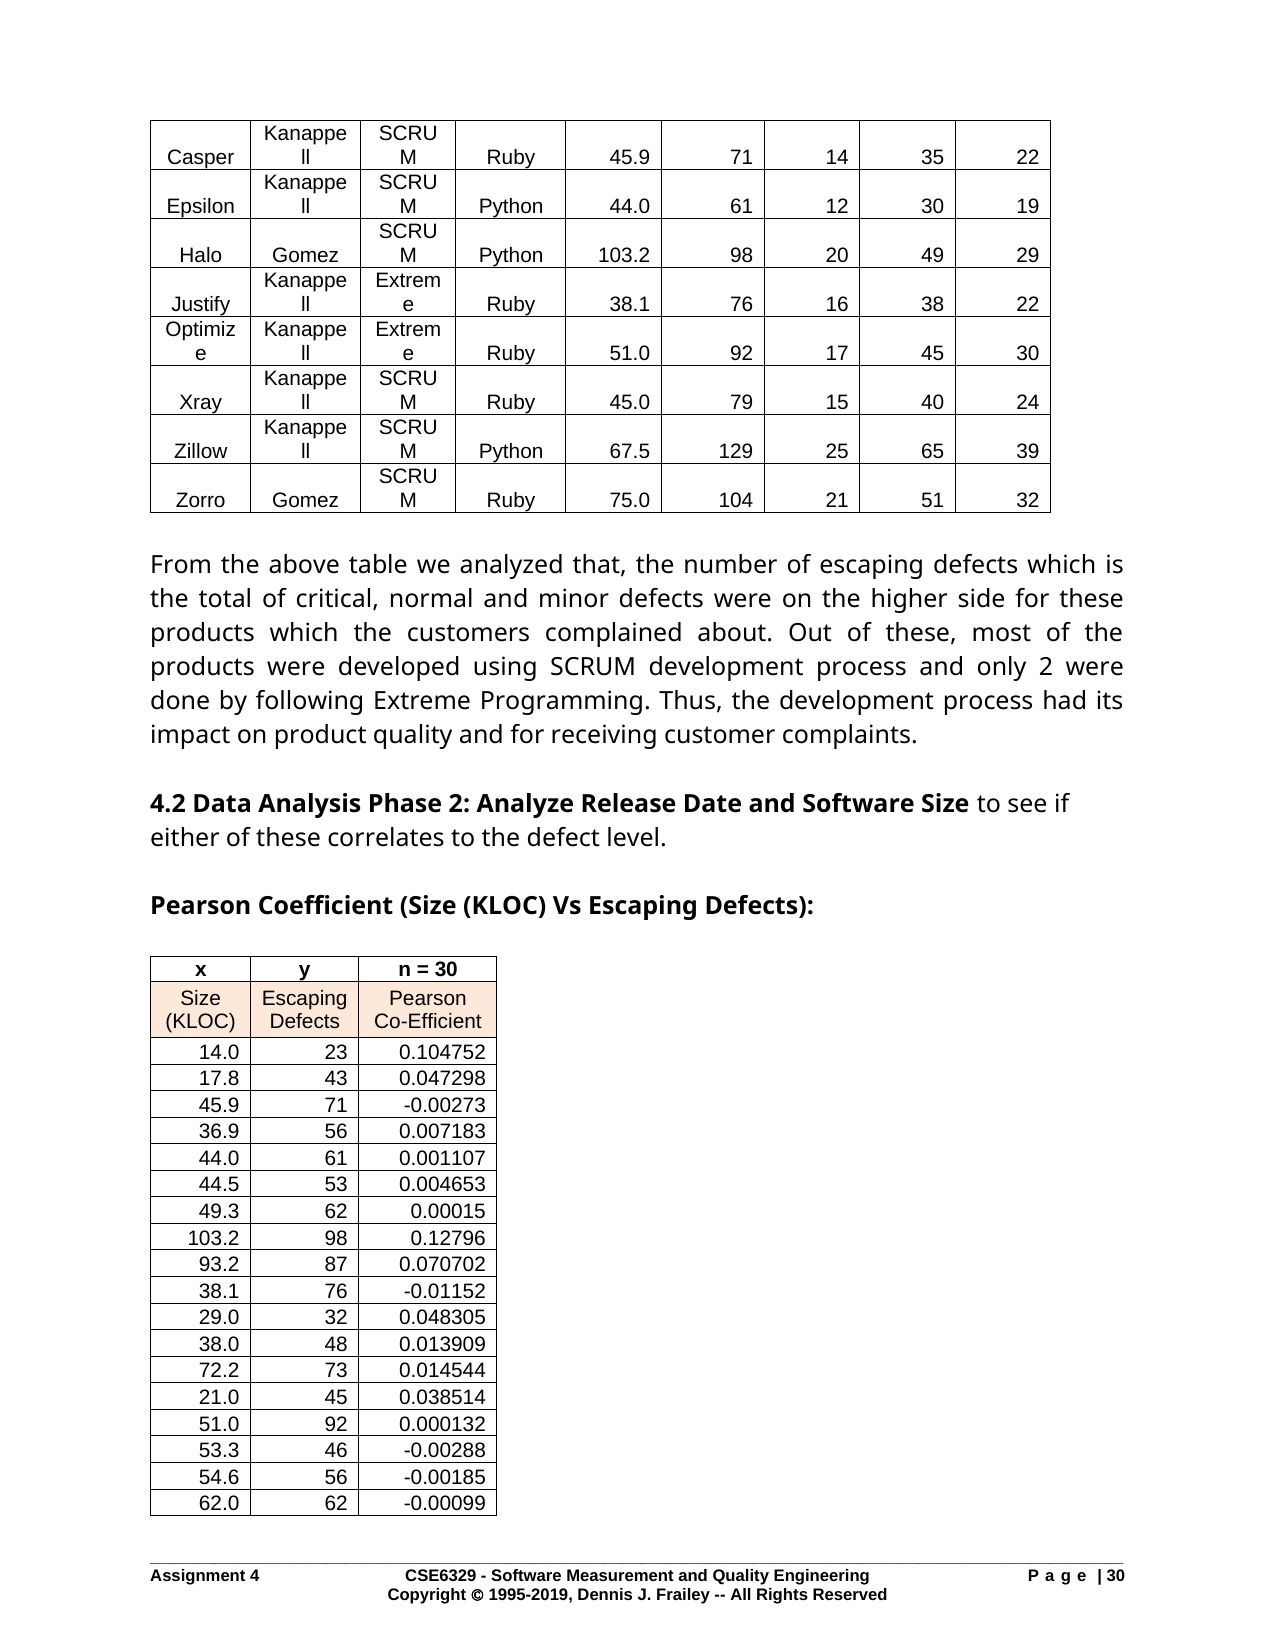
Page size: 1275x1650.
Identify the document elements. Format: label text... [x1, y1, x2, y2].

table_cell 40 [860, 366, 955, 414]
table_cell Ruby [456, 121, 565, 169]
table_cell -0.00099 [359, 1490, 496, 1515]
table_cell Kanappell [251, 268, 360, 316]
table_cell 23 [251, 1038, 358, 1063]
table_cell 62.0 [151, 1490, 250, 1515]
table_cell 44.0 [566, 170, 661, 218]
text 4.2 Data Analysis Phase 2: Analyze Release Date and Software Size to see if either of these correlates to the defect level. [150, 785, 1125, 853]
table_cell 0.014544 [359, 1357, 496, 1382]
table_cell 30 [860, 170, 955, 218]
table_cell 22 [956, 268, 1050, 316]
table_cell 44.0 [151, 1144, 250, 1170]
table_cell 22 [956, 121, 1050, 169]
table_cell Kanappell [251, 121, 360, 169]
table_cell 98 [251, 1224, 358, 1249]
table_cell 32 [956, 464, 1050, 512]
table_cell 16 [765, 268, 859, 316]
table_cell 51.0 [151, 1410, 250, 1435]
table_cell 0.12796 [359, 1224, 496, 1249]
table_cell 0.047298 [359, 1065, 496, 1090]
table_cell Zorro [151, 464, 250, 512]
table_cell Python [456, 170, 565, 218]
table_cell 0.048305 [359, 1304, 496, 1329]
table_cell 15 [765, 366, 859, 414]
table_cell Python [456, 415, 565, 463]
table_cell 20 [765, 219, 859, 267]
table_cell 30 [956, 317, 1050, 365]
table_cell 65 [860, 415, 955, 463]
table_cell 73 [251, 1357, 358, 1382]
table_cell 45.9 [151, 1091, 250, 1117]
table_cell 104 [662, 464, 764, 512]
table_cell 71 [251, 1091, 358, 1117]
table_cell 45 [251, 1383, 358, 1409]
table_cell 53.3 [151, 1436, 250, 1462]
table_cell Ruby [456, 317, 565, 365]
table_cell 129 [662, 415, 764, 463]
table_cell 38.0 [151, 1330, 250, 1356]
table_cell Extreme [361, 268, 455, 316]
table_cell 51.0 [566, 317, 661, 365]
table_cell 32 [251, 1304, 358, 1329]
table_cell Python [456, 219, 565, 267]
table_cell 14.0 [151, 1038, 250, 1063]
table_cell 87 [251, 1250, 358, 1276]
table_cell 39 [956, 415, 1050, 463]
table_cell Gomez [251, 464, 360, 512]
table_cell 38.1 [151, 1277, 250, 1302]
table_cell 0.001107 [359, 1144, 496, 1170]
table_cell 21.0 [151, 1383, 250, 1409]
table_cell 0.000132 [359, 1410, 496, 1435]
table_cell 76 [251, 1277, 358, 1302]
table_cell 56 [251, 1118, 358, 1143]
table_header y [251, 957, 358, 981]
table_cell 0.00015 [359, 1197, 496, 1223]
table_cell 44.5 [151, 1171, 250, 1196]
table_cell 72.2 [151, 1357, 250, 1382]
table_cell SCRUM [361, 170, 455, 218]
table_cell 0.013909 [359, 1330, 496, 1356]
table_cell -0.00273 [359, 1091, 496, 1117]
table_cell 14 [765, 121, 859, 169]
table_cell 54.6 [151, 1463, 250, 1488]
table_cell 0.007183 [359, 1118, 496, 1143]
table_cell 75.0 [566, 464, 661, 512]
table_cell 62 [251, 1197, 358, 1223]
table_cell 12 [765, 170, 859, 218]
table_cell 67.5 [566, 415, 661, 463]
table_cell 61 [251, 1144, 358, 1170]
table_cell Kanappell [251, 366, 360, 414]
text Pearson Coefficient (Size (KLOC) Vs Escaping Defects): [150, 887, 1125, 921]
table_cell 0.104752 [359, 1038, 496, 1063]
table_cell SCRUM [361, 464, 455, 512]
table_cell Kanappell [251, 317, 360, 365]
table_cell 29 [956, 219, 1050, 267]
table_cell Epsilon [151, 170, 250, 218]
table_header x [151, 957, 250, 981]
table_cell Halo [151, 219, 250, 267]
table_cell Casper [151, 121, 250, 169]
table_cell -0.00288 [359, 1436, 496, 1462]
table_cell 24 [956, 366, 1050, 414]
table_header n = 30 [359, 957, 496, 981]
table_cell 0.038514 [359, 1383, 496, 1409]
table_cell Xray [151, 366, 250, 414]
table_cell 45.0 [566, 366, 661, 414]
table_cell -0.00185 [359, 1463, 496, 1488]
table_cell 98 [662, 219, 764, 267]
table_cell Kanappell [251, 170, 360, 218]
table_cell 46 [251, 1436, 358, 1462]
table_cell Size (KLOC) [151, 982, 250, 1037]
table_cell Extreme [361, 317, 455, 365]
table_cell 79 [662, 366, 764, 414]
table_cell SCRUM [361, 121, 455, 169]
table_cell 45 [860, 317, 955, 365]
table_cell -0.01152 [359, 1277, 496, 1302]
table_cell 51 [860, 464, 955, 512]
table_cell 93.2 [151, 1250, 250, 1276]
table_cell 53 [251, 1171, 358, 1196]
table_cell Justify [151, 268, 250, 316]
table_cell 71 [662, 121, 764, 169]
table_cell 62 [251, 1490, 358, 1515]
table_cell SCRUM [361, 366, 455, 414]
table_cell 0.004653 [359, 1171, 496, 1196]
table_cell 38.1 [566, 268, 661, 316]
table_cell SCRUM [361, 219, 455, 267]
table_cell Kanappell [251, 415, 360, 463]
table_cell 29.0 [151, 1304, 250, 1329]
table_cell 56 [251, 1463, 358, 1488]
table_cell Optimize [151, 317, 250, 365]
table_cell 61 [662, 170, 764, 218]
table_cell 49.3 [151, 1197, 250, 1223]
table_cell 35 [860, 121, 955, 169]
table_cell 103.2 [566, 219, 661, 267]
table_cell 38 [860, 268, 955, 316]
table_cell Gomez [251, 219, 360, 267]
table_cell 17 [765, 317, 859, 365]
table_cell Zillow [151, 415, 250, 463]
table_cell 92 [662, 317, 764, 365]
table_cell Ruby [456, 464, 565, 512]
table_cell 21 [765, 464, 859, 512]
table_cell 103.2 [151, 1224, 250, 1249]
table_cell 36.9 [151, 1118, 250, 1143]
table_cell Pearson Co-Efficient [359, 982, 496, 1037]
table_cell 49 [860, 219, 955, 267]
table_cell 92 [251, 1410, 358, 1435]
table_cell 25 [765, 415, 859, 463]
table_cell Ruby [456, 268, 565, 316]
table_cell SCRUM [361, 415, 455, 463]
text From the above table we analyzed that, the number of escaping defects which is the total of critical, normal and minor defects were on the higher side for these products which the customers complained about. Out of these, most of the products were developed using SCRUM development process and only 2 were done by following Extreme Programming. Thus, the development process had its impact on product quality and for receiving customer complaints. [150, 547, 1125, 751]
table_cell 76 [662, 268, 764, 316]
table_cell 19 [956, 170, 1050, 218]
table_cell 45.9 [566, 121, 661, 169]
table_cell 43 [251, 1065, 358, 1090]
table_cell Escaping Defects [251, 982, 358, 1037]
table_cell 0.070702 [359, 1250, 496, 1276]
table_cell 17.8 [151, 1065, 250, 1090]
table_cell Ruby [456, 366, 565, 414]
table_cell 48 [251, 1330, 358, 1356]
